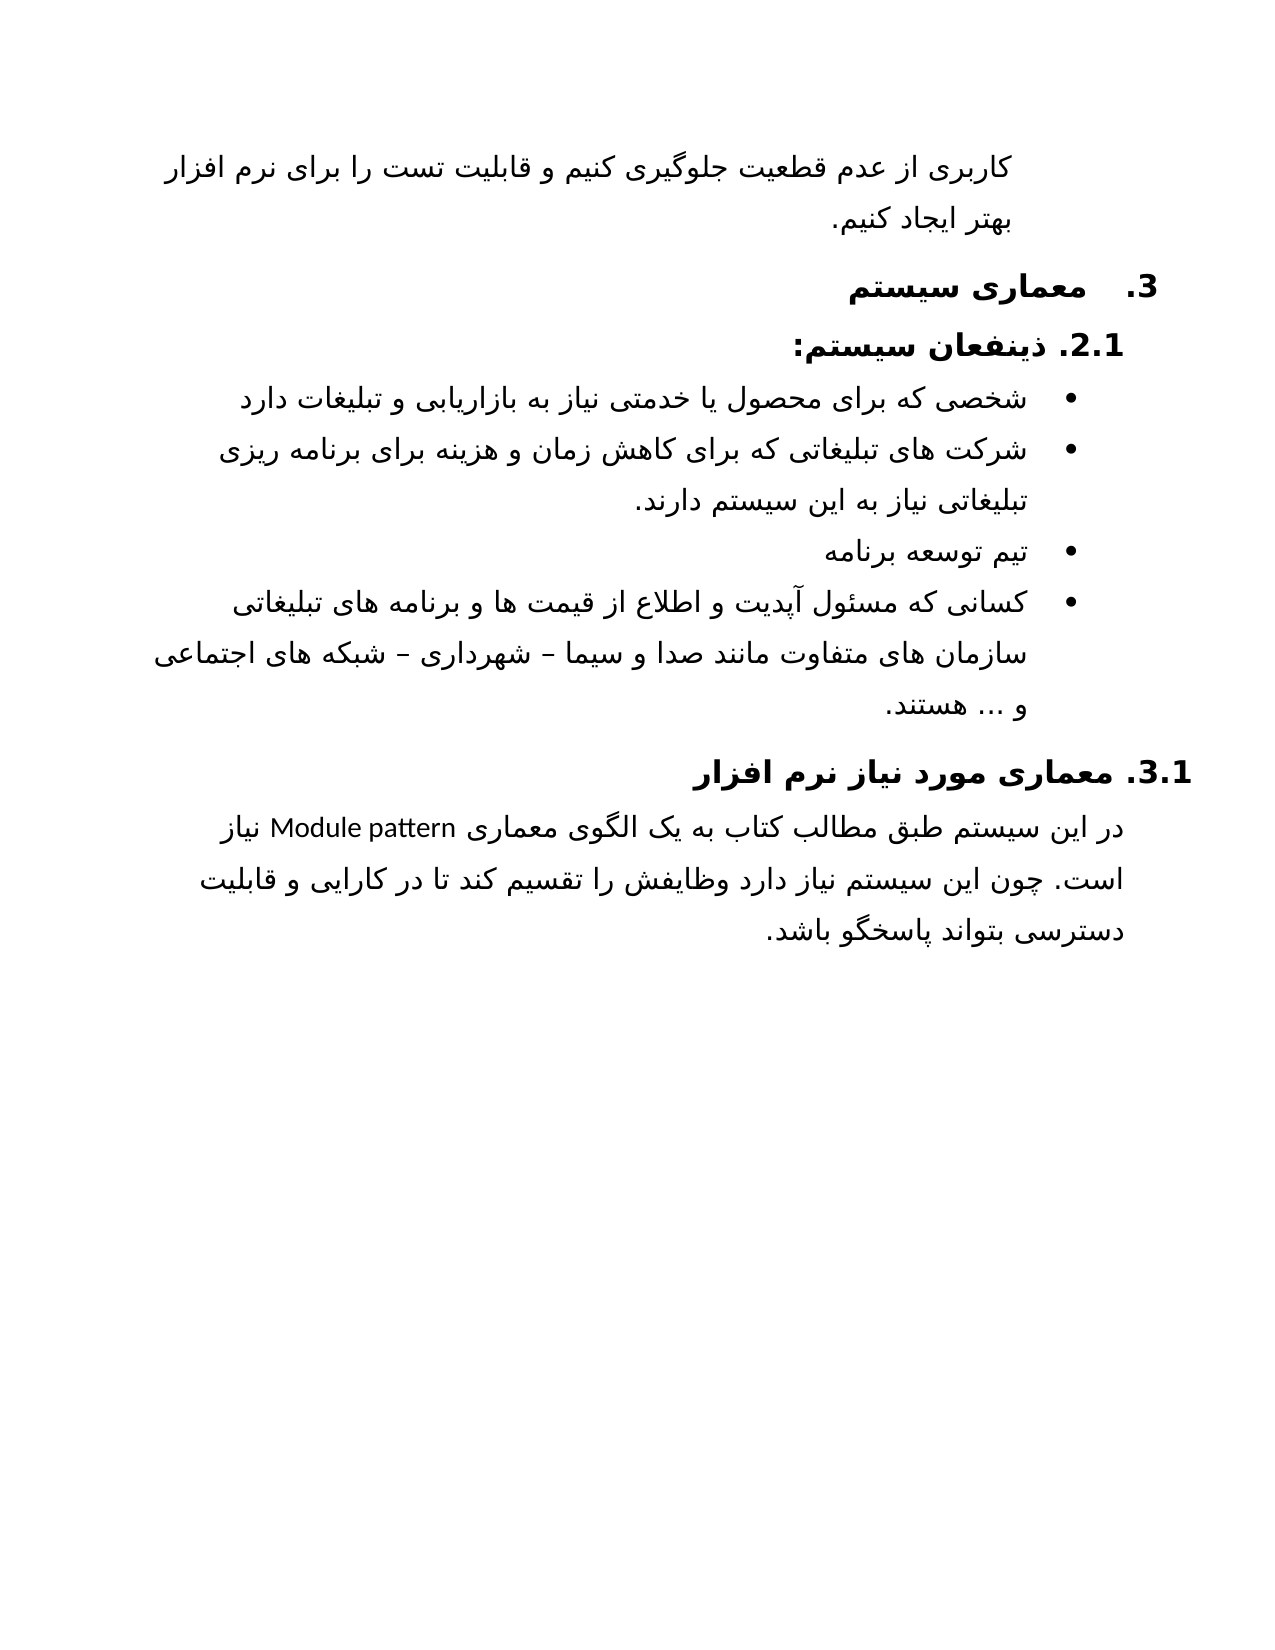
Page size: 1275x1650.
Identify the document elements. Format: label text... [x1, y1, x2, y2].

list کسانی که مسئول آپدیت و اطلاع از قیمت ها و برنامه های تبلیغاتی سازمان های متفاوت مانند صدا و سیما – شهرداری – شبکه های اجتماعی و ... هستند. [150, 585, 1066, 721]
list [150, 150, 1012, 235]
list شرکت های تبلیغاتی که برای کاهش زمان و هزینه برای برنامه ریزی تبلیغاتی نیاز به این سیستم دارند. [150, 433, 1066, 517]
list شخصی که برای محصول یا خدمتی نیاز به بازاریابی و تبلیغات دارد [150, 382, 1066, 416]
subtitle 2.1. ذینفعان سیستم: [150, 327, 1125, 363]
list تیم توسعه برنامه [150, 534, 1066, 568]
subtitle معماری مورد نیاز نرم افزار [150, 755, 1125, 791]
subtitle معماری سیستم [150, 268, 1125, 305]
text در این سیستم طبق مطالب کتاب به یک الگوی معماری Module pattern نیاز است. چون این سیستم نیاز دارد وظایفش را تقسیم کند تا در کارایی و قابلیت دسترسی بتواند پاسخگو باشد. [150, 809, 1125, 947]
